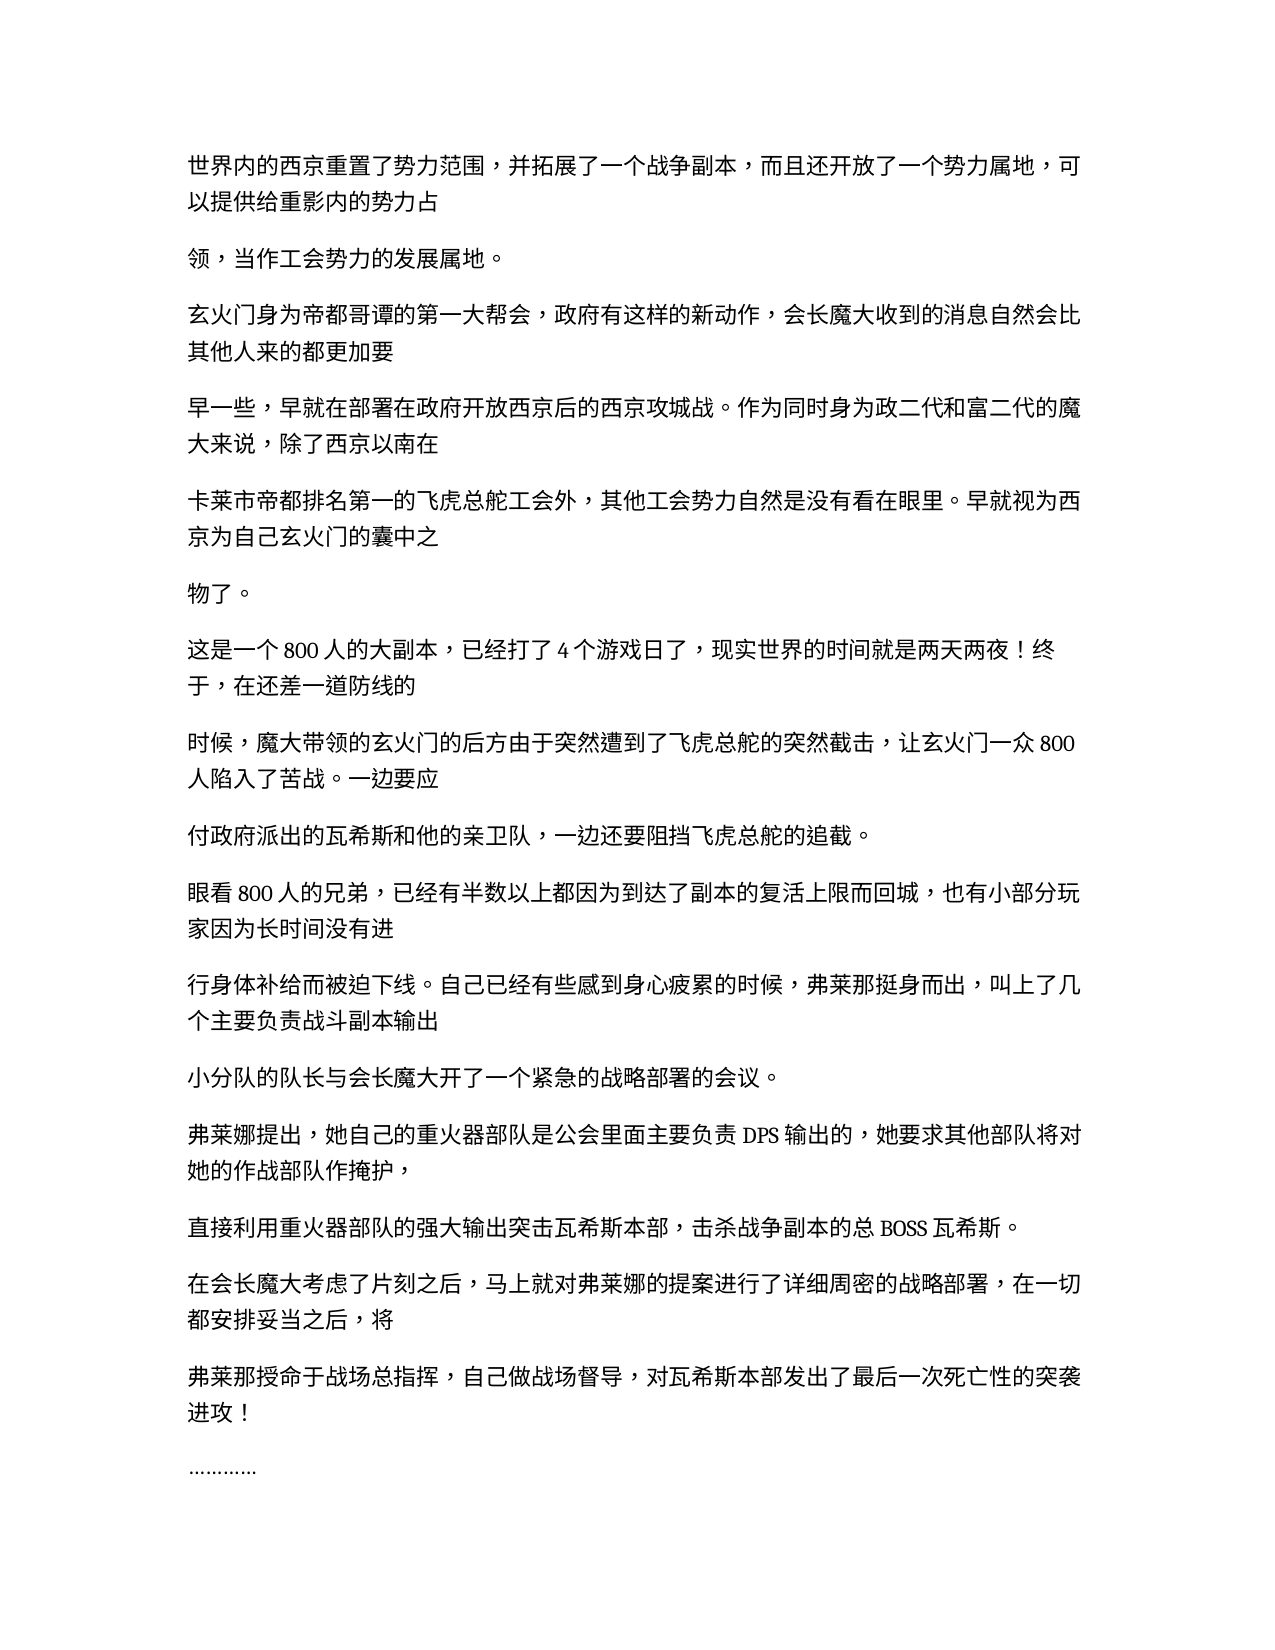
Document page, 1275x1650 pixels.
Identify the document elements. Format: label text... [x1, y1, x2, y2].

text 行身体补给而被迫下线。自己已经有些感到身心疲累的时候，弗莱那挺身而出，叫上了几个主要负责战斗副本输出 [187, 969, 1087, 1036]
text 小分队的队长与会长魔大开了一个紧急的战略部署的会议。 [187, 1062, 1087, 1093]
text 时候，魔大带领的玄火门的后方由于突然遭到了飞虎总舵的突然截击，让玄火门一众800 人陷入了苦战。一边要应 [187, 727, 1087, 794]
text 世界内的西京重置了势力范围，并拓展了一个战争副本，而且还开放了一个势力属地，可以提供给重影内的势力占 [187, 150, 1087, 217]
text 领，当作工会势力的发展属地。 [187, 243, 1087, 274]
text 玄火门身为帝都哥谭的第一大帮会，政府有这样的新动作，会长魔大收到的消息自然会比其他人来的都更加要 [187, 299, 1087, 367]
text ………… [187, 1454, 1087, 1480]
text 付政府派出的瓦希斯和他的亲卫队，一边还要阻挡飞虎总舵的追截。 [187, 820, 1087, 851]
text 卡莱市帝都排名第一的飞虎总舵工会外，其他工会势力自然是没有看在眼里。早就视为西京为自己玄火门的囊中之 [187, 485, 1087, 552]
text 弗莱娜提出，她自己的重火器部队是公会里面主要负责DPS 输出的，她要求其他部队将对她的作战部队作掩护， [187, 1119, 1087, 1186]
text 弗莱那授命于战场总指挥，自己做战场督导，对瓦希斯本部发出了最后一次死亡性的突袭进攻！ [187, 1361, 1087, 1428]
text 直接利用重火器部队的强大输出突击瓦希斯本部，击杀战争副本的总BOSS瓦希斯。 [187, 1211, 1087, 1243]
text 早一些，早就在部署在政府开放西京后的西京攻城战。作为同时身为政二代和富二代的魔大来说，除了西京以南在 [187, 392, 1087, 459]
text 在会长魔大考虑了片刻之后，马上就对弗莱娜的提案进行了详细周密的战略部署，在一切都安排妥当之后，将 [187, 1268, 1087, 1335]
text 眼看800 人的兄弟，已经有半数以上都因为到达了副本的复活上限而回城，也有小部分玩家因为长时间没有进 [187, 877, 1087, 944]
text 物了。 [187, 578, 1087, 609]
text 这是一个800 人的大副本，已经打了4 个游戏日了，现实世界的时间就是两天两夜！终于，在还差一道防线的 [187, 634, 1087, 702]
